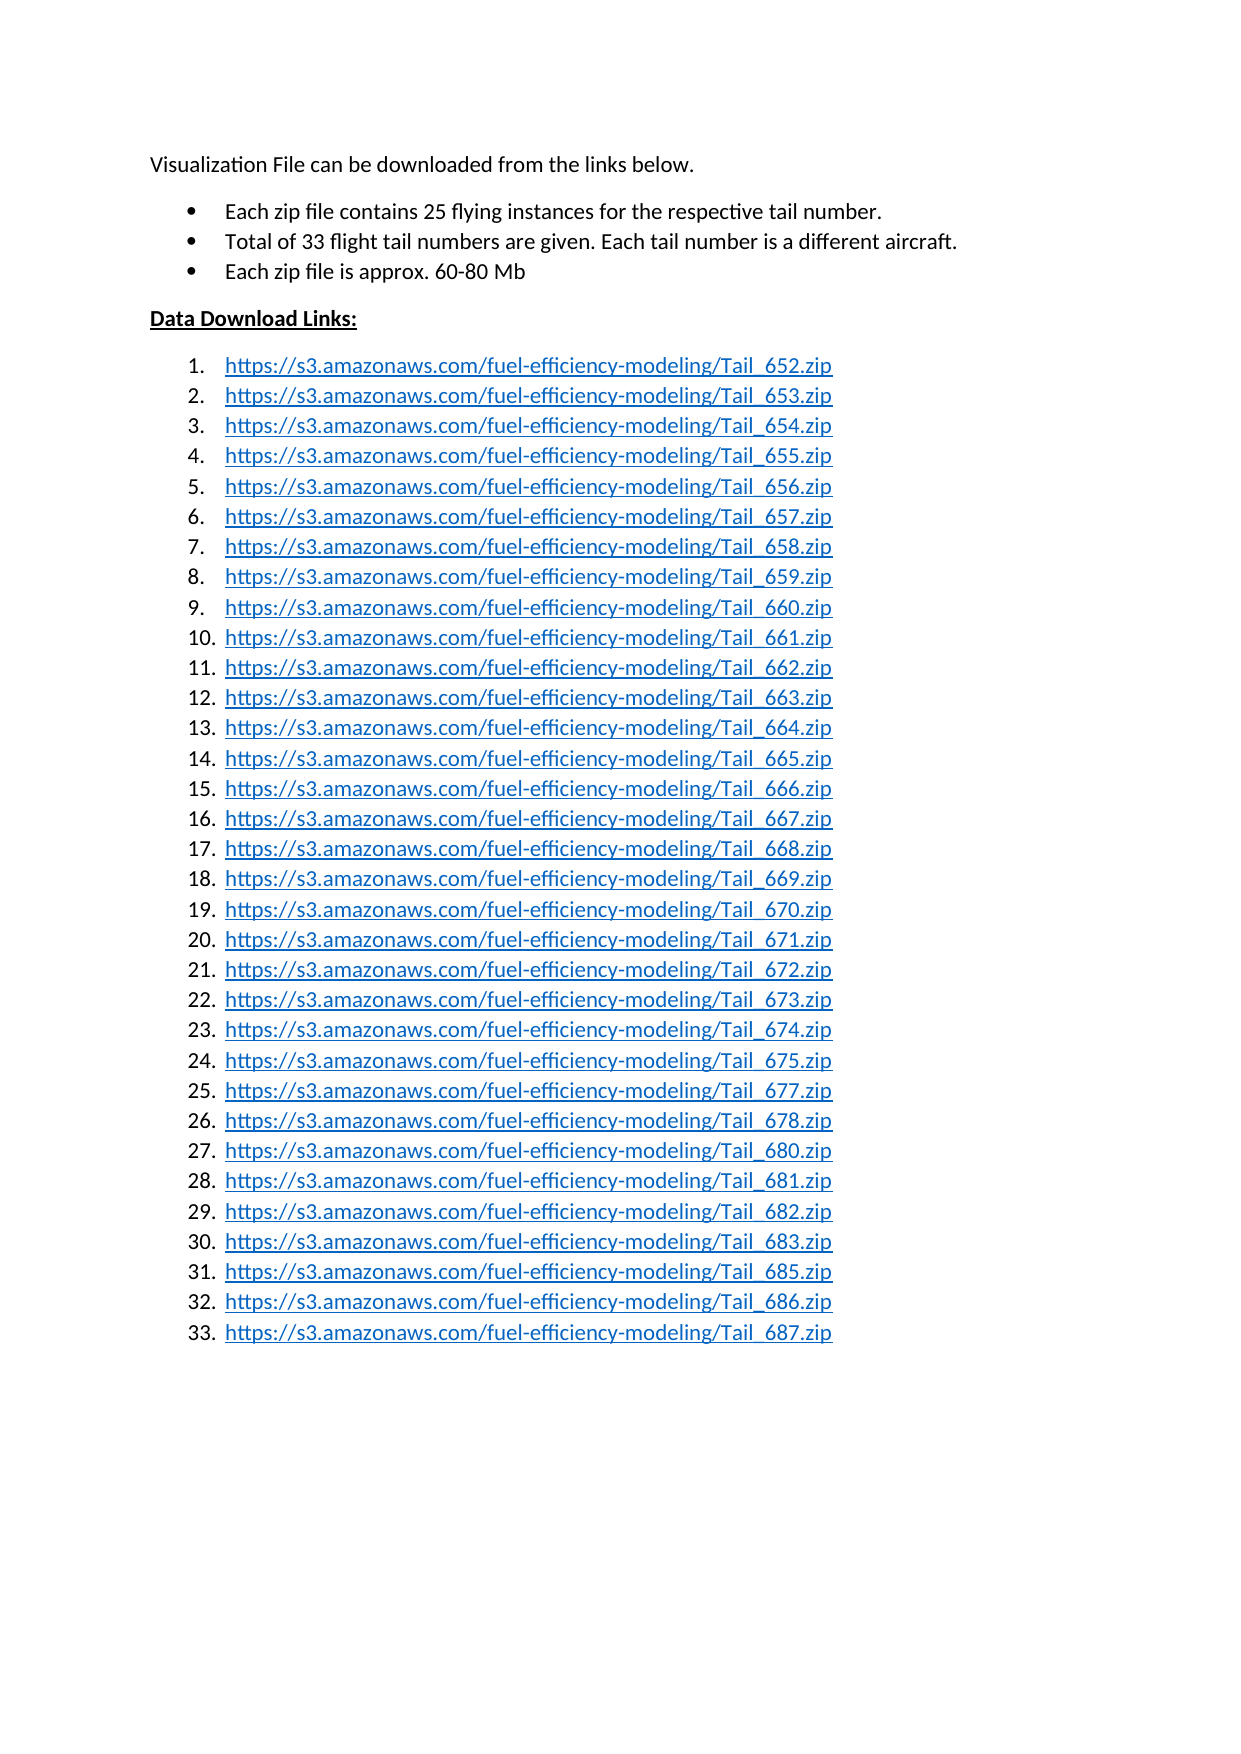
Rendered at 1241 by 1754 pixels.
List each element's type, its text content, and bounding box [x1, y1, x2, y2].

list https://s3.amazonaws.com/fuel-efficiency-modeling/Tail_668.zip [187, 834, 1090, 862]
list https://s3.amazonaws.com/fuel-efficiency-modeling/Tail_655.zip [187, 442, 1090, 470]
list https://s3.amazonaws.com/fuel-efficiency-modeling/Tail_683.zip [187, 1227, 1090, 1255]
list https://s3.amazonaws.com/fuel-efficiency-modeling/Tail_666.zip [187, 774, 1090, 802]
list https://s3.amazonaws.com/fuel-efficiency-modeling/Tail_674.zip [187, 1016, 1090, 1044]
list https://s3.amazonaws.com/fuel-efficiency-modeling/Tail_685.zip [187, 1257, 1090, 1285]
list https://s3.amazonaws.com/fuel-efficiency-modeling/Tail_653.zip [187, 381, 1090, 409]
list https://s3.amazonaws.com/fuel-efficiency-modeling/Tail_658.zip [187, 532, 1090, 560]
list https://s3.amazonaws.com/fuel-efficiency-modeling/Tail_672.zip [187, 955, 1090, 983]
list https://s3.amazonaws.com/fuel-efficiency-modeling/Tail_657.zip [187, 502, 1090, 530]
list https://s3.amazonaws.com/fuel-efficiency-modeling/Tail_670.zip [187, 895, 1090, 923]
list https://s3.amazonaws.com/fuel-efficiency-modeling/Tail_660.zip [187, 593, 1090, 621]
list https://s3.amazonaws.com/fuel-efficiency-modeling/Tail_663.zip [187, 683, 1090, 711]
list https://s3.amazonaws.com/fuel-efficiency-modeling/Tail_680.zip [187, 1136, 1090, 1164]
list https://s3.amazonaws.com/fuel-efficiency-modeling/Tail_677.zip [187, 1076, 1090, 1104]
list https://s3.amazonaws.com/fuel-efficiency-modeling/Tail_656.zip [187, 472, 1090, 500]
text Data Download Links: [150, 304, 1090, 332]
list https://s3.amazonaws.com/fuel-efficiency-modeling/Tail_659.zip [187, 562, 1090, 591]
list https://s3.amazonaws.com/fuel-efficiency-modeling/Tail_686.zip [187, 1287, 1090, 1316]
list https://s3.amazonaws.com/fuel-efficiency-modeling/Tail_662.zip [187, 653, 1090, 681]
list Each zip file contains 25 flying instances for the respective tail number. [187, 197, 1090, 225]
list https://s3.amazonaws.com/fuel-efficiency-modeling/Tail_673.zip [187, 985, 1090, 1013]
list https://s3.amazonaws.com/fuel-efficiency-modeling/Tail_678.zip [187, 1106, 1090, 1134]
list https://s3.amazonaws.com/fuel-efficiency-modeling/Tail_661.zip [187, 623, 1090, 651]
list https://s3.amazonaws.com/fuel-efficiency-modeling/Tail_654.zip [187, 411, 1090, 439]
list https://s3.amazonaws.com/fuel-efficiency-modeling/Tail_664.zip [187, 713, 1090, 742]
list https://s3.amazonaws.com/fuel-efficiency-modeling/Tail_669.zip [187, 864, 1090, 893]
text Visualization File can be downloaded from the links below. [150, 150, 1090, 178]
list https://s3.amazonaws.com/fuel-efficiency-modeling/Tail_675.zip [187, 1046, 1090, 1074]
list https://s3.amazonaws.com/fuel-efficiency-modeling/Tail_687.zip [187, 1318, 1090, 1346]
list https://s3.amazonaws.com/fuel-efficiency-modeling/Tail_681.zip [187, 1167, 1090, 1195]
list Total of 33 flight tail numbers are given. Each tail number is a different aircraft. [187, 227, 1090, 255]
list https://s3.amazonaws.com/fuel-efficiency-modeling/Tail_667.zip [187, 804, 1090, 832]
list https://s3.amazonaws.com/fuel-efficiency-modeling/Tail_652.zip [187, 351, 1090, 379]
list https://s3.amazonaws.com/fuel-efficiency-modeling/Tail_671.zip [187, 925, 1090, 953]
list Each zip file is approx. 60-80 Mb [187, 257, 1090, 285]
list https://s3.amazonaws.com/fuel-efficiency-modeling/Tail_682.zip [187, 1197, 1090, 1225]
list https://s3.amazonaws.com/fuel-efficiency-modeling/Tail_665.zip [187, 744, 1090, 772]
